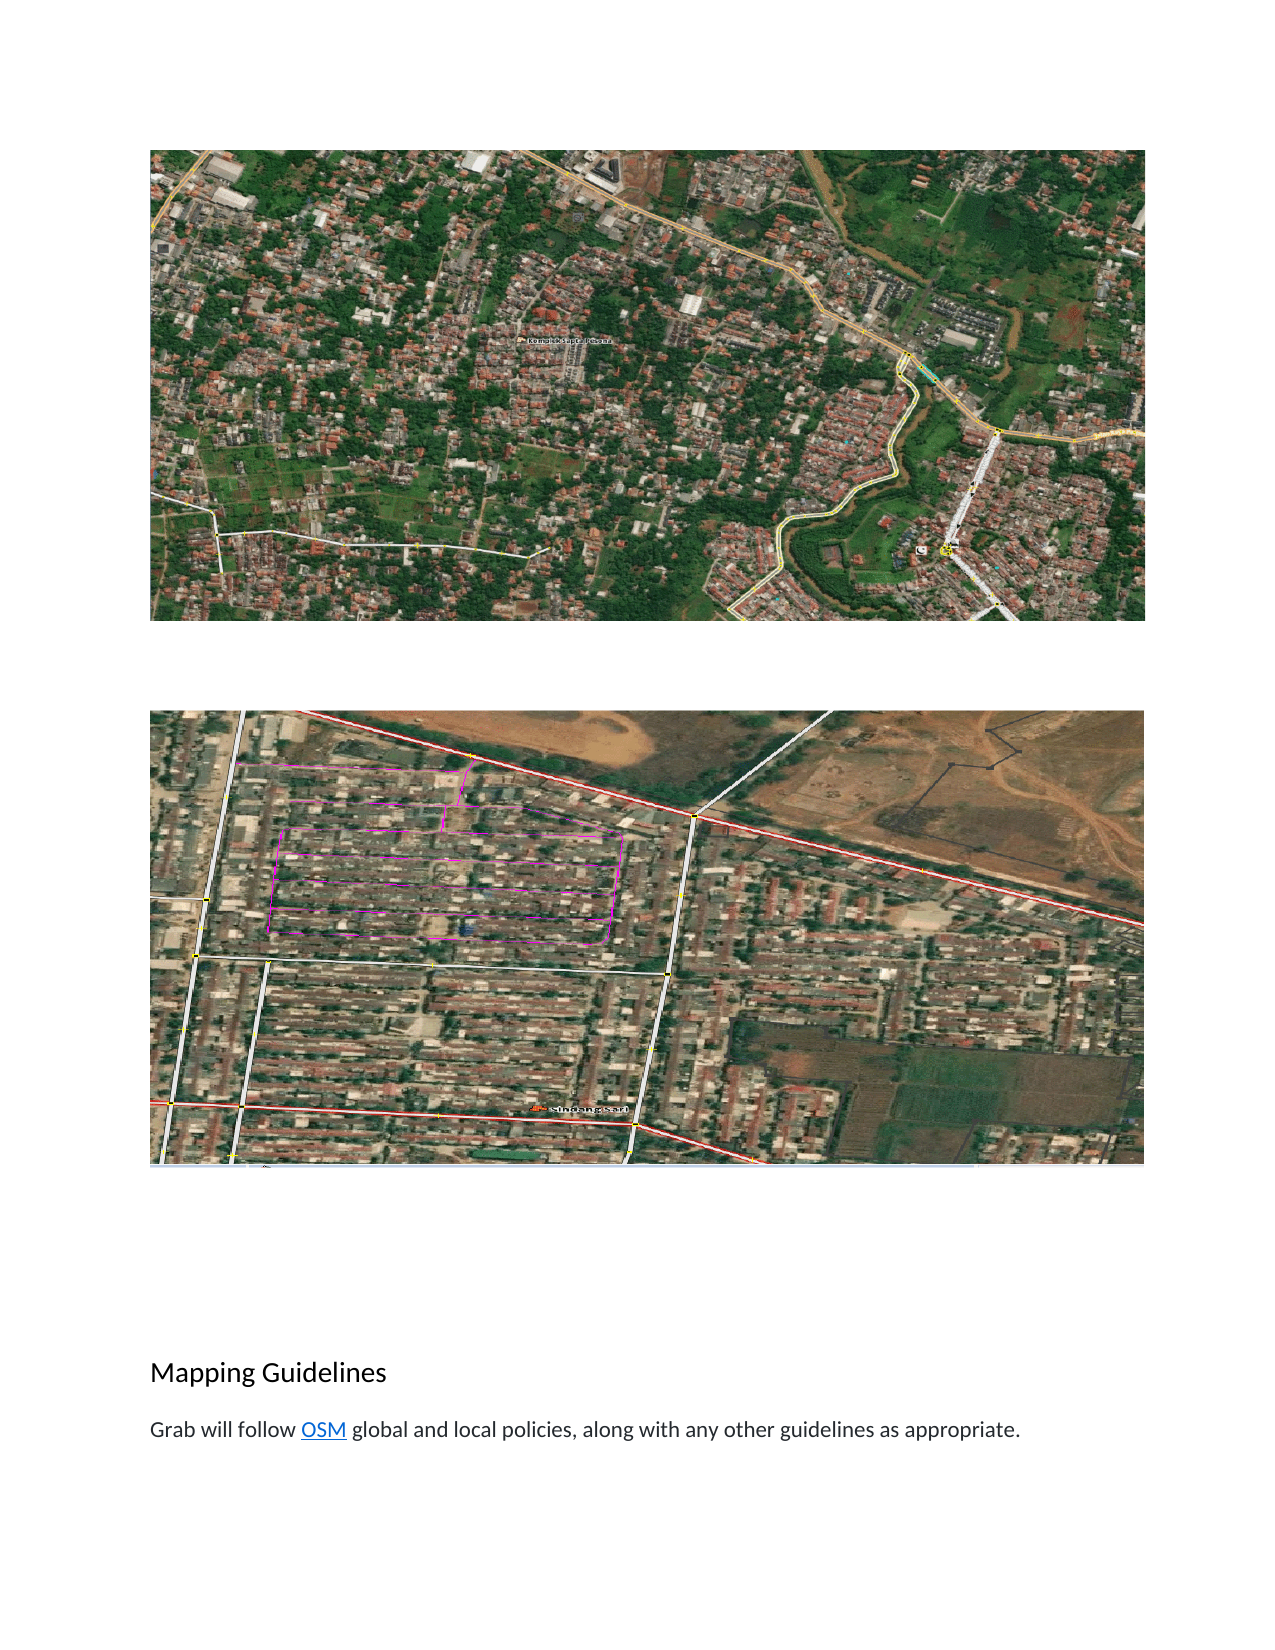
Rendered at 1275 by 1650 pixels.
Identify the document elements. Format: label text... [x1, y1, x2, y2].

picture [150, 625, 1144, 1254]
picture [150, 150, 1146, 621]
text Grab will follow OSM global and local policies, along with any other guidelines as appropriate. [347, 1415, 1125, 1443]
text Mapping Guidelines [150, 1354, 1125, 1390]
